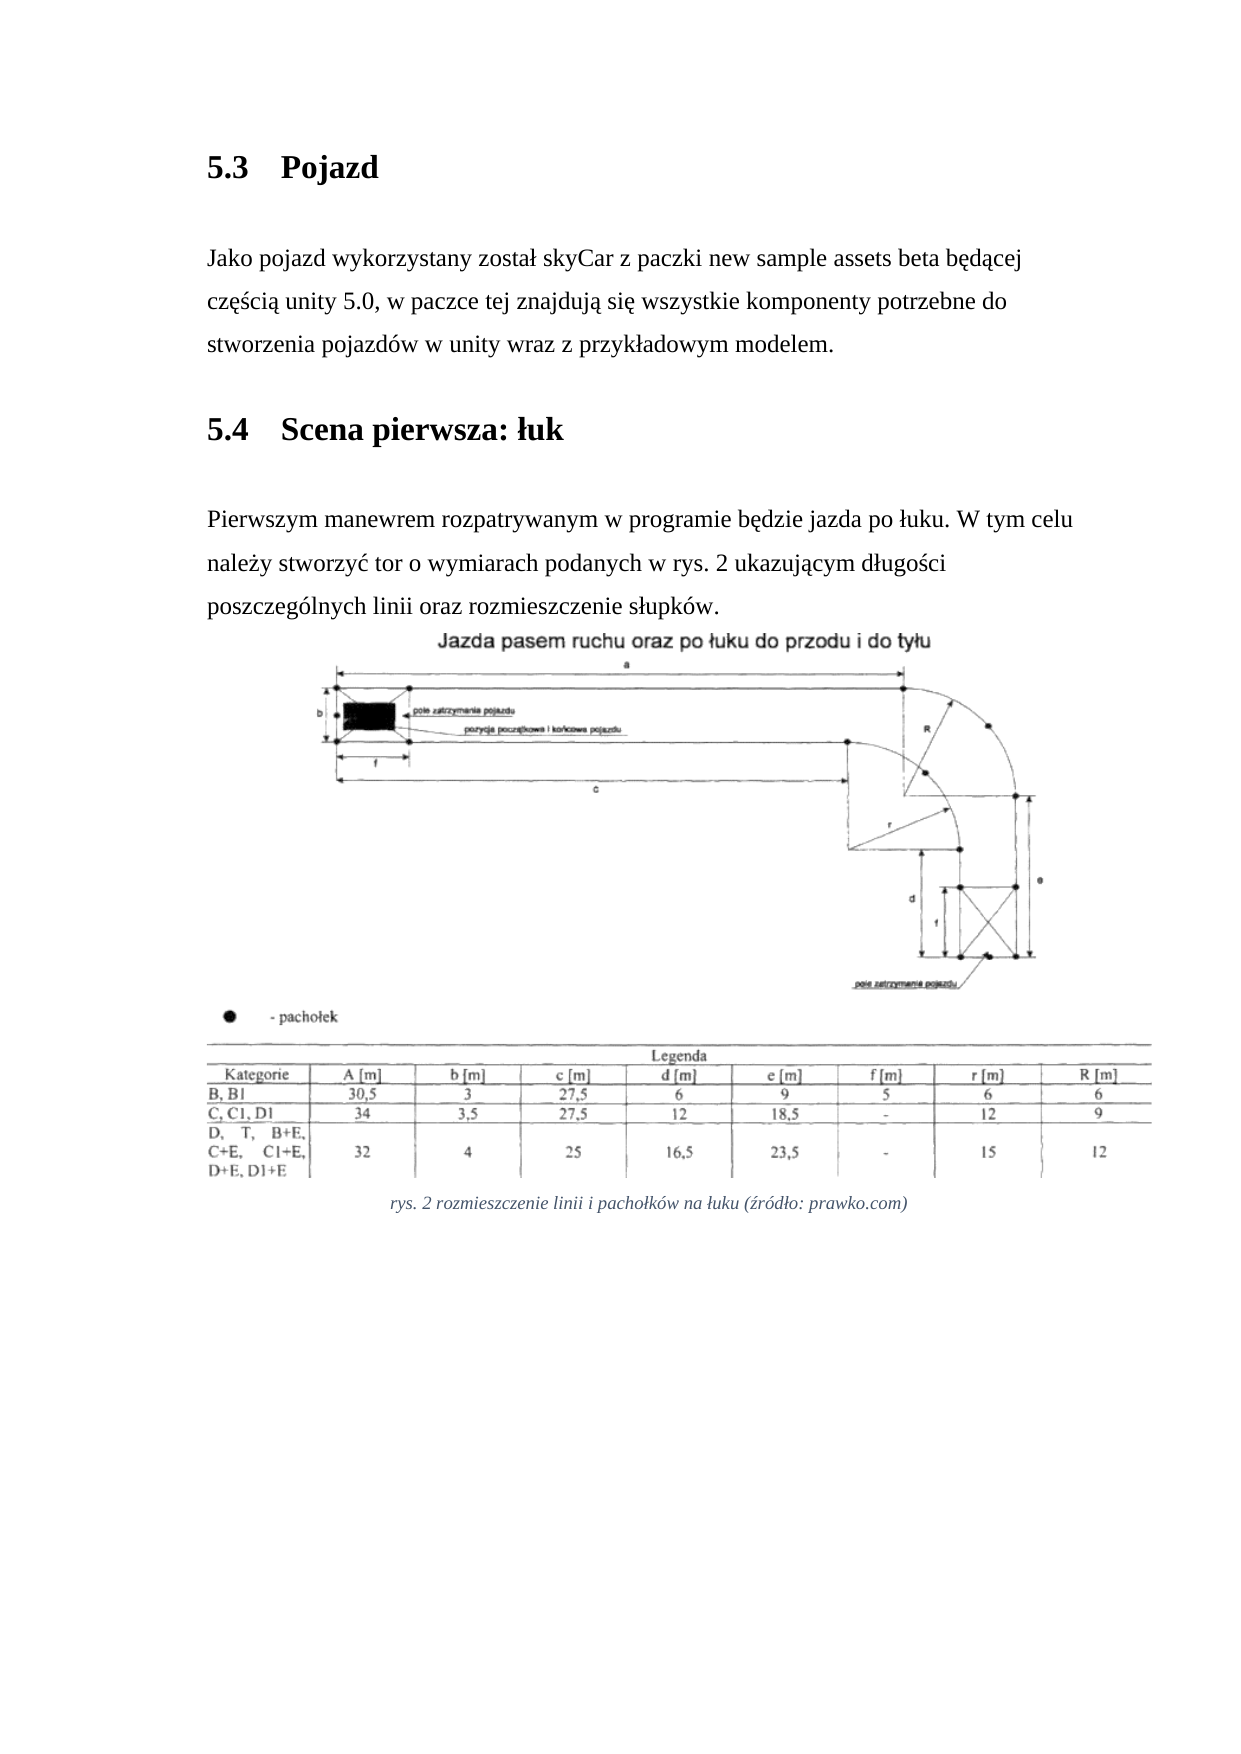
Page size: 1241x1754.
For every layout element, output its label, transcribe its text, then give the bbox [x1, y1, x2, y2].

text Jako pojazd wykorzystany został skyCar z paczki new sample assets beta będącej częścią unity 5.0, w paczce tej znajdują się wszystkie komponenty potrzebne do stworzenia pojazdów w unity wraz z przykładowym modelem. [207, 243, 1092, 358]
subtitle Scena pierwsza: łuk [207, 409, 1092, 448]
picture [206, 633, 1152, 1178]
text Pierwszym manewrem rozpatrywanym w programie będzie jazda po łuku. W tym celu należy stworzyć tor o wymiarach podanych w rys. 2 ukazującym długości poszczególnych linii oraz rozmieszczenie słupków. [207, 504, 1092, 619]
text rys. 2 rozmieszczenie linii i pachołków na łuku (źródło: prawko.com) [207, 1192, 1092, 1213]
subtitle Pojazd [207, 148, 1092, 186]
